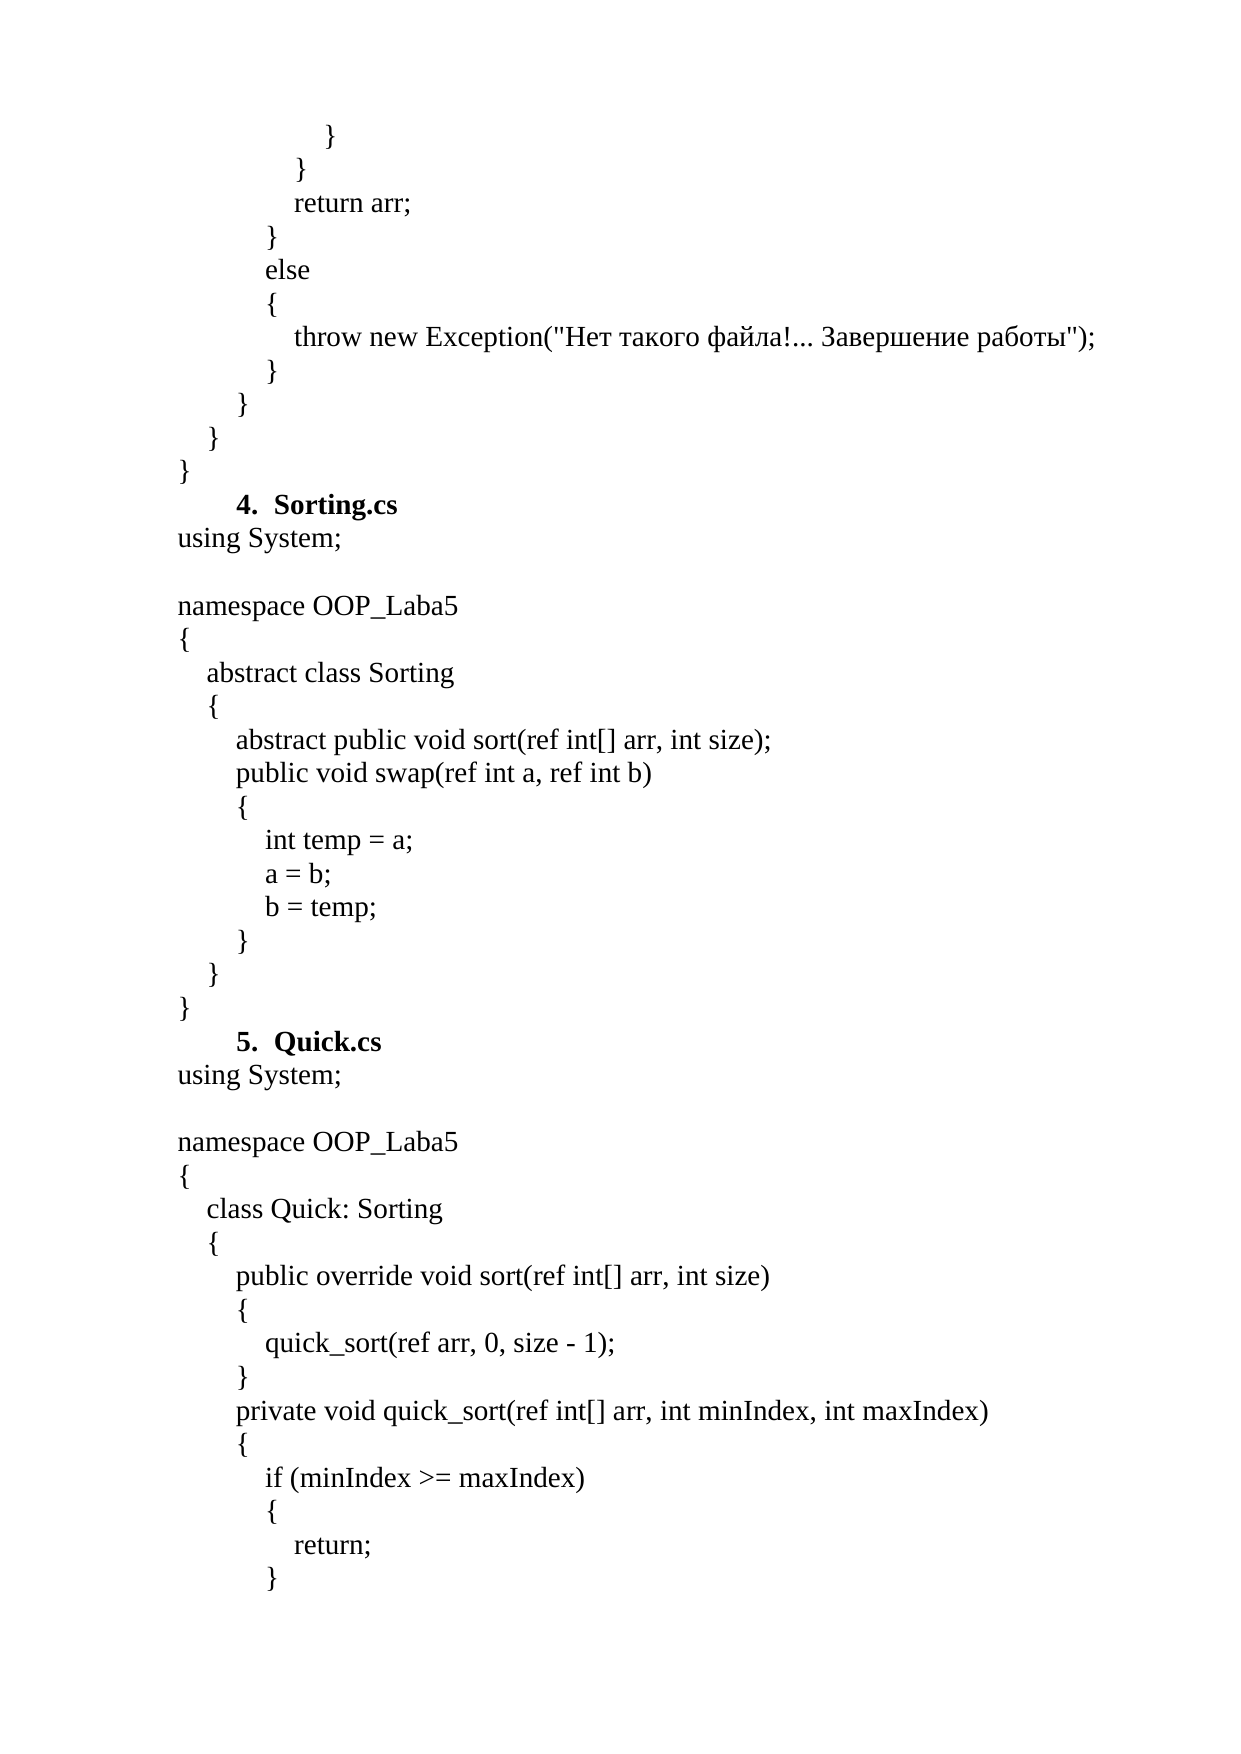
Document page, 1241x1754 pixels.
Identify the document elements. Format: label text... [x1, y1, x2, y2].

text } [177, 420, 1152, 453]
text abstract class Sorting [177, 655, 1152, 688]
text { [177, 1426, 1152, 1460]
text } [177, 990, 1152, 1024]
text } [177, 453, 1152, 487]
text { [177, 1225, 1152, 1258]
text } [177, 386, 1152, 420]
text else [177, 252, 1152, 286]
text } [177, 118, 1152, 152]
text using System; [177, 1057, 1152, 1091]
text class Quick: Sorting [177, 1191, 1152, 1225]
text private void quick_sort(ref int[] arr, int minIndex, int maxIndex) [177, 1393, 1152, 1426]
text { [177, 1292, 1152, 1326]
text if (minIndex >= maxIndex) [177, 1460, 1152, 1493]
text return arr; [177, 185, 1152, 219]
text namespace OOP_Laba5 [177, 1124, 1152, 1158]
text } [177, 353, 1152, 386]
text } [177, 923, 1152, 957]
text using System; [177, 521, 1152, 554]
text { [177, 1158, 1152, 1191]
list Quick.cs [236, 1024, 1152, 1057]
text } [177, 1560, 1152, 1594]
text throw new Exception("Нет такого файла!... Завершение работы"); [177, 319, 1152, 353]
text } [177, 219, 1152, 252]
text } [177, 1359, 1152, 1393]
text abstract public void sort(ref int[] arr, int size); [177, 722, 1152, 755]
text return; [177, 1527, 1152, 1560]
list Sorting.cs [236, 487, 1152, 521]
text namespace OOP_Laba5 [177, 588, 1152, 621]
text a = b; [177, 856, 1152, 889]
text } [177, 152, 1152, 185]
text public override void sort(ref int[] arr, int size) [177, 1258, 1152, 1292]
text { [177, 688, 1152, 722]
text } [177, 957, 1152, 990]
text { [177, 286, 1152, 319]
text { [177, 1493, 1152, 1527]
text int temp = a; [177, 822, 1152, 856]
text b = temp; [177, 889, 1152, 923]
text quick_sort(ref arr, 0, size - 1); [177, 1326, 1152, 1359]
text public void swap(ref int a, ref int b) [177, 755, 1152, 789]
text { [177, 789, 1152, 822]
text { [177, 621, 1152, 655]
